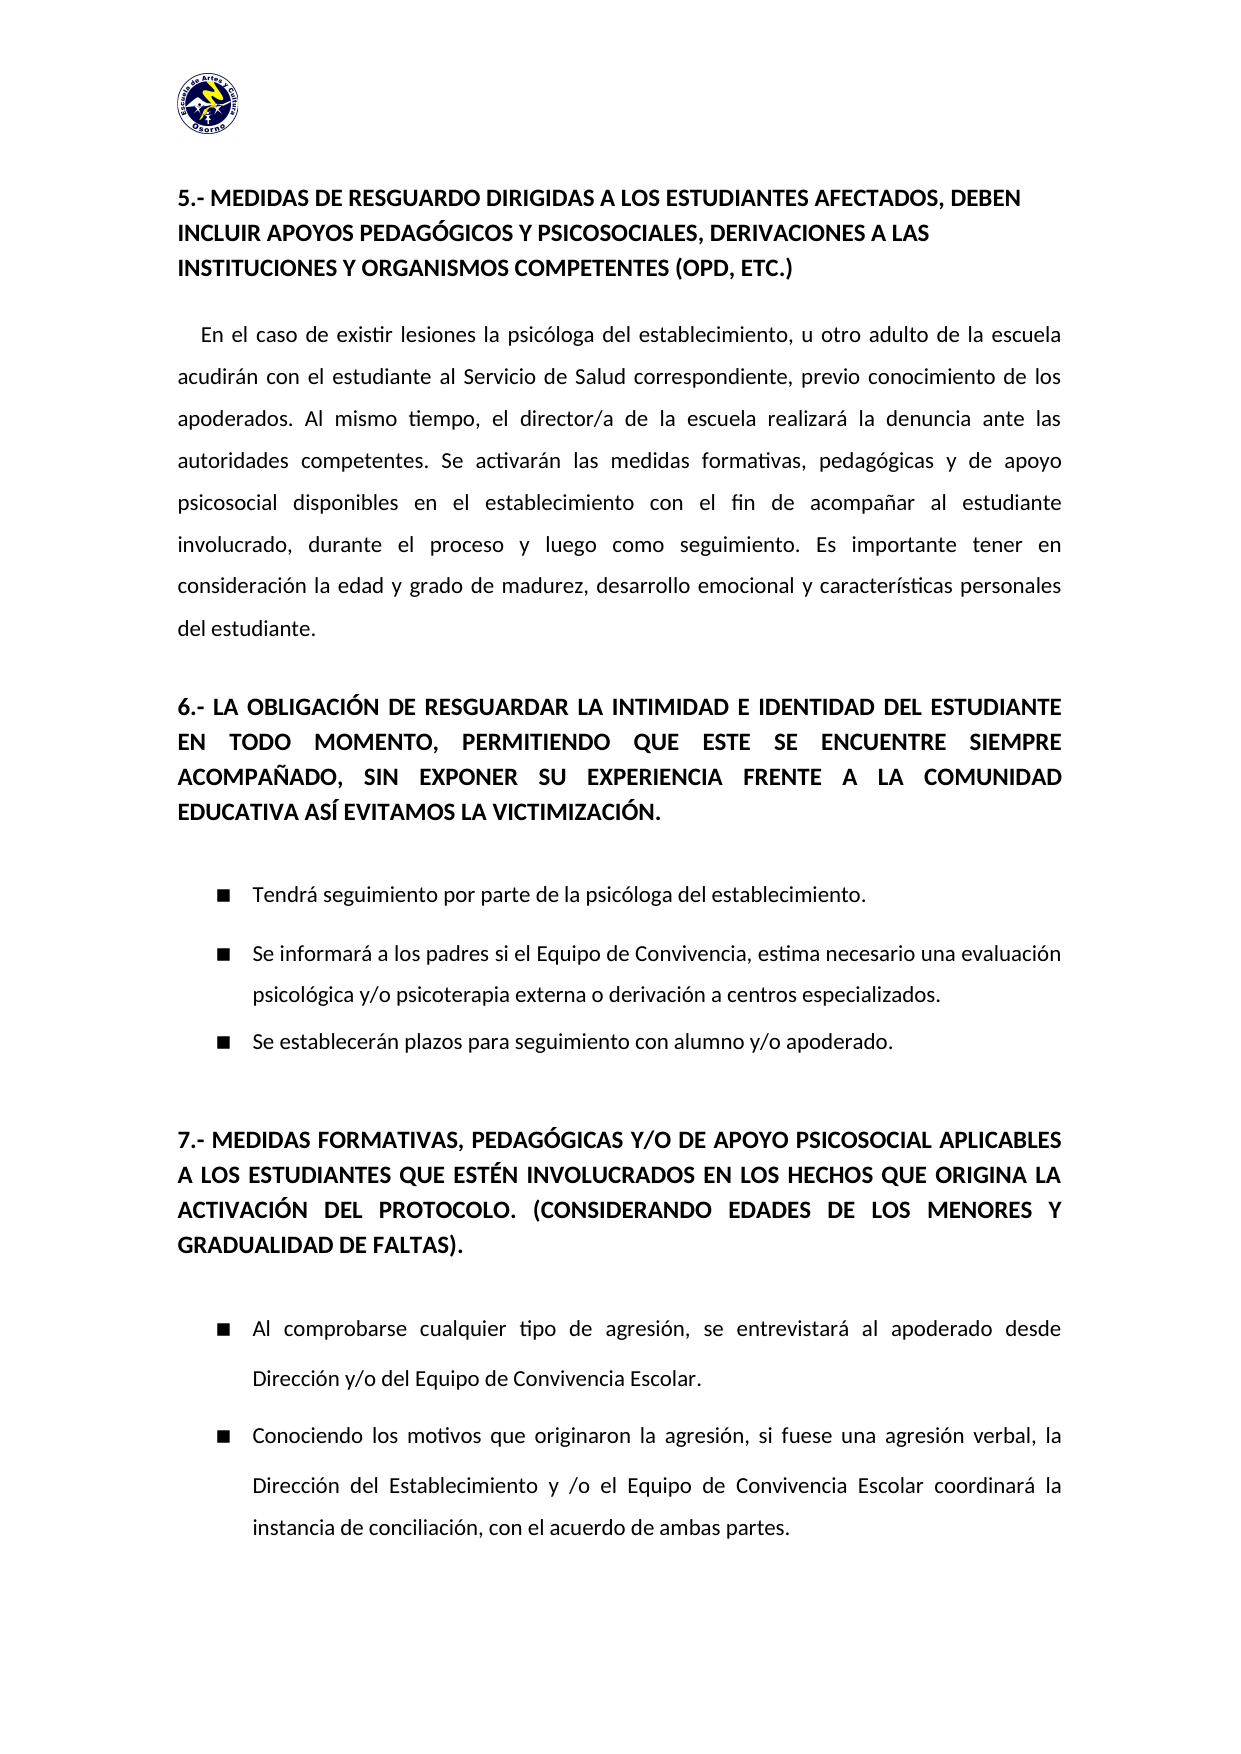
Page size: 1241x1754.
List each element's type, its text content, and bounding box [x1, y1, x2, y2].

list Conociendo los motivos que originaron la agresión, si fuese una agresión verbal, la Dirección del Establecimiento y /o el Equipo de Convivencia Escolar coordinará la instancia de conciliación, con el acuerdo de ambas partes. [215, 1406, 1063, 1541]
list Se establecerán plazos para seguimiento con alumno y/o apoderado. [215, 1012, 1063, 1063]
text 7.- MEDIDAS FORMATIVAS, PEDAGÓGICAS Y/O DE APOYO PSICOSOCIAL APLICABLES A LOS ESTUDIANTES QUE ESTÉN INVOLUCRADOS EN LOS HECHOS QUE ORIGINA LA ACTIVACIÓN DEL PROTOCOLO. (CONSIDERANDO EDADES DE LOS MENORES Y GRADUALIDAD DE FALTAS). [177, 1124, 1063, 1259]
text En el caso de existir lesiones la psicóloga del establecimiento, u otro adulto de la escuela acudirán con el estudiante al Servicio de Salud correspondiente, previo conocimiento de los apoderados. Al mismo tiempo, el director/a de la escuela realizará la denuncia ante las autoridades competentes. Se activarán las medidas formativas, pedagógicas y de apoyo psicosocial disponibles en el establecimiento con el fin de acompañar al estudiante involucrado, durante el proceso y luego como seguimiento. Es importante tener en consideración la edad y grado de madurez, desarrollo emocional y características personales del estudiante. [177, 320, 1063, 642]
list Se informará a los padres si el Equipo de Convivencia, estima necesario una evaluación psicológica y/o psicoterapia externa o derivación a centros especializados. [215, 924, 1063, 1008]
picture [177, 73, 239, 134]
text 5.- MEDIDAS DE RESGUARDO DIRIGIDAS A LOS ESTUDIANTES AFECTADOS, DEBEN INCLUIR APOYOS PEDAGÓGICOS Y PSICOSOCIALES, DERIVACIONES A LAS INSTITUCIONES Y ORGANISMOS COMPETENTES (OPD, ETC.) [177, 183, 1063, 283]
text 6.- LA OBLIGACIÓN DE RESGUARDAR LA INTIMIDAD E IDENTIDAD DEL ESTUDIANTE EN TODO MOMENTO, PERMITIENDO QUE ESTE SE ENCUENTRE SIEMPRE ACOMPAÑADO, SIN EXPONER SU EXPERIENCIA FRENTE A LA COMUNIDAD EDUCATIVA ASÍ EVITAMOS LA VICTIMIZACIÓN. [177, 691, 1063, 826]
list Tendrá seguimiento por parte de la psicóloga del establecimiento. [215, 866, 1063, 917]
list Al comprobarse cualquier tipo de agresión, se entrevistará al apoderado desde Dirección y/o del Equipo de Convivencia Escolar. [215, 1299, 1063, 1392]
